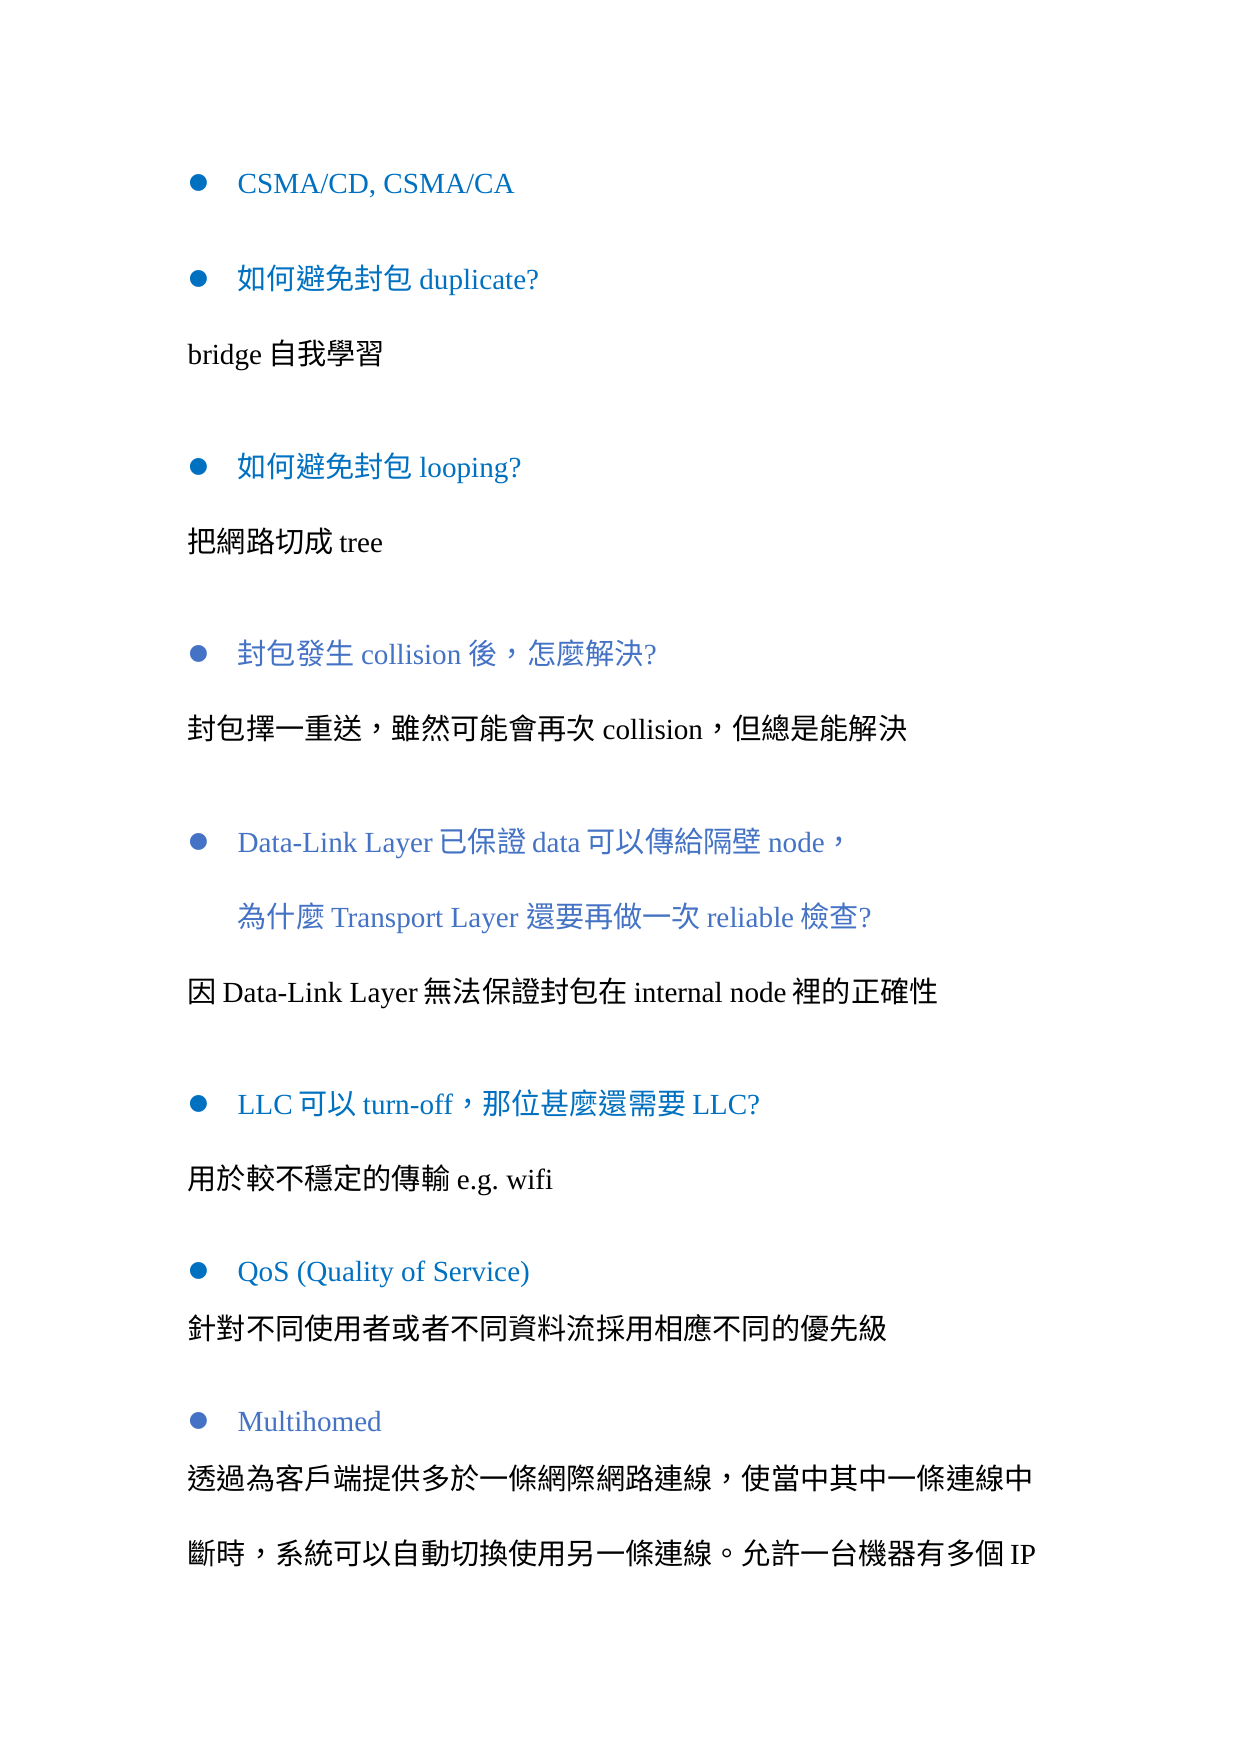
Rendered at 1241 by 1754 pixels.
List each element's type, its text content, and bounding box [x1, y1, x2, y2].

text 因Data-Link Layer無法保證封包在internal node裡的正確性 [187, 952, 1053, 1027]
list Multihomed [187, 1402, 1053, 1439]
text 透過為客戶端提供多於一條網際網路連線，使當中其中一條連線中斷時，系統可以自動切換使用另一條連線。允許一台機器有多個IP [187, 1439, 1053, 1589]
list 如何避免封包 looping? [187, 427, 1053, 502]
text 用於較不穩定的傳輸 e.g. wifi [187, 1139, 1053, 1214]
text 封包擇一重送，雖然可能會再次 collision，但總是能解決 [187, 689, 1053, 764]
text bridge自我學習 [187, 314, 1053, 389]
text 針對不同使用者或者不同資料流採用相應不同的優先級 [187, 1289, 1053, 1364]
list 封包發生 collision 後，怎麼解決? [187, 614, 1053, 689]
list 為什麼Transport Layer 還要再做一次reliable檢查? [237, 877, 1053, 952]
list CSMA/CD, CSMA/CA [187, 164, 1053, 202]
list LLC可以turn-off，那位甚麼還需要LLC? [187, 1064, 1053, 1139]
list Data-Link Layer已保證data可以傳給隔壁 node， [187, 802, 1053, 877]
list 如何避免封包 duplicate? [187, 239, 1053, 314]
text 把網路切成tree [187, 502, 1053, 577]
list QoS (Quality of Service) [187, 1252, 1053, 1289]
